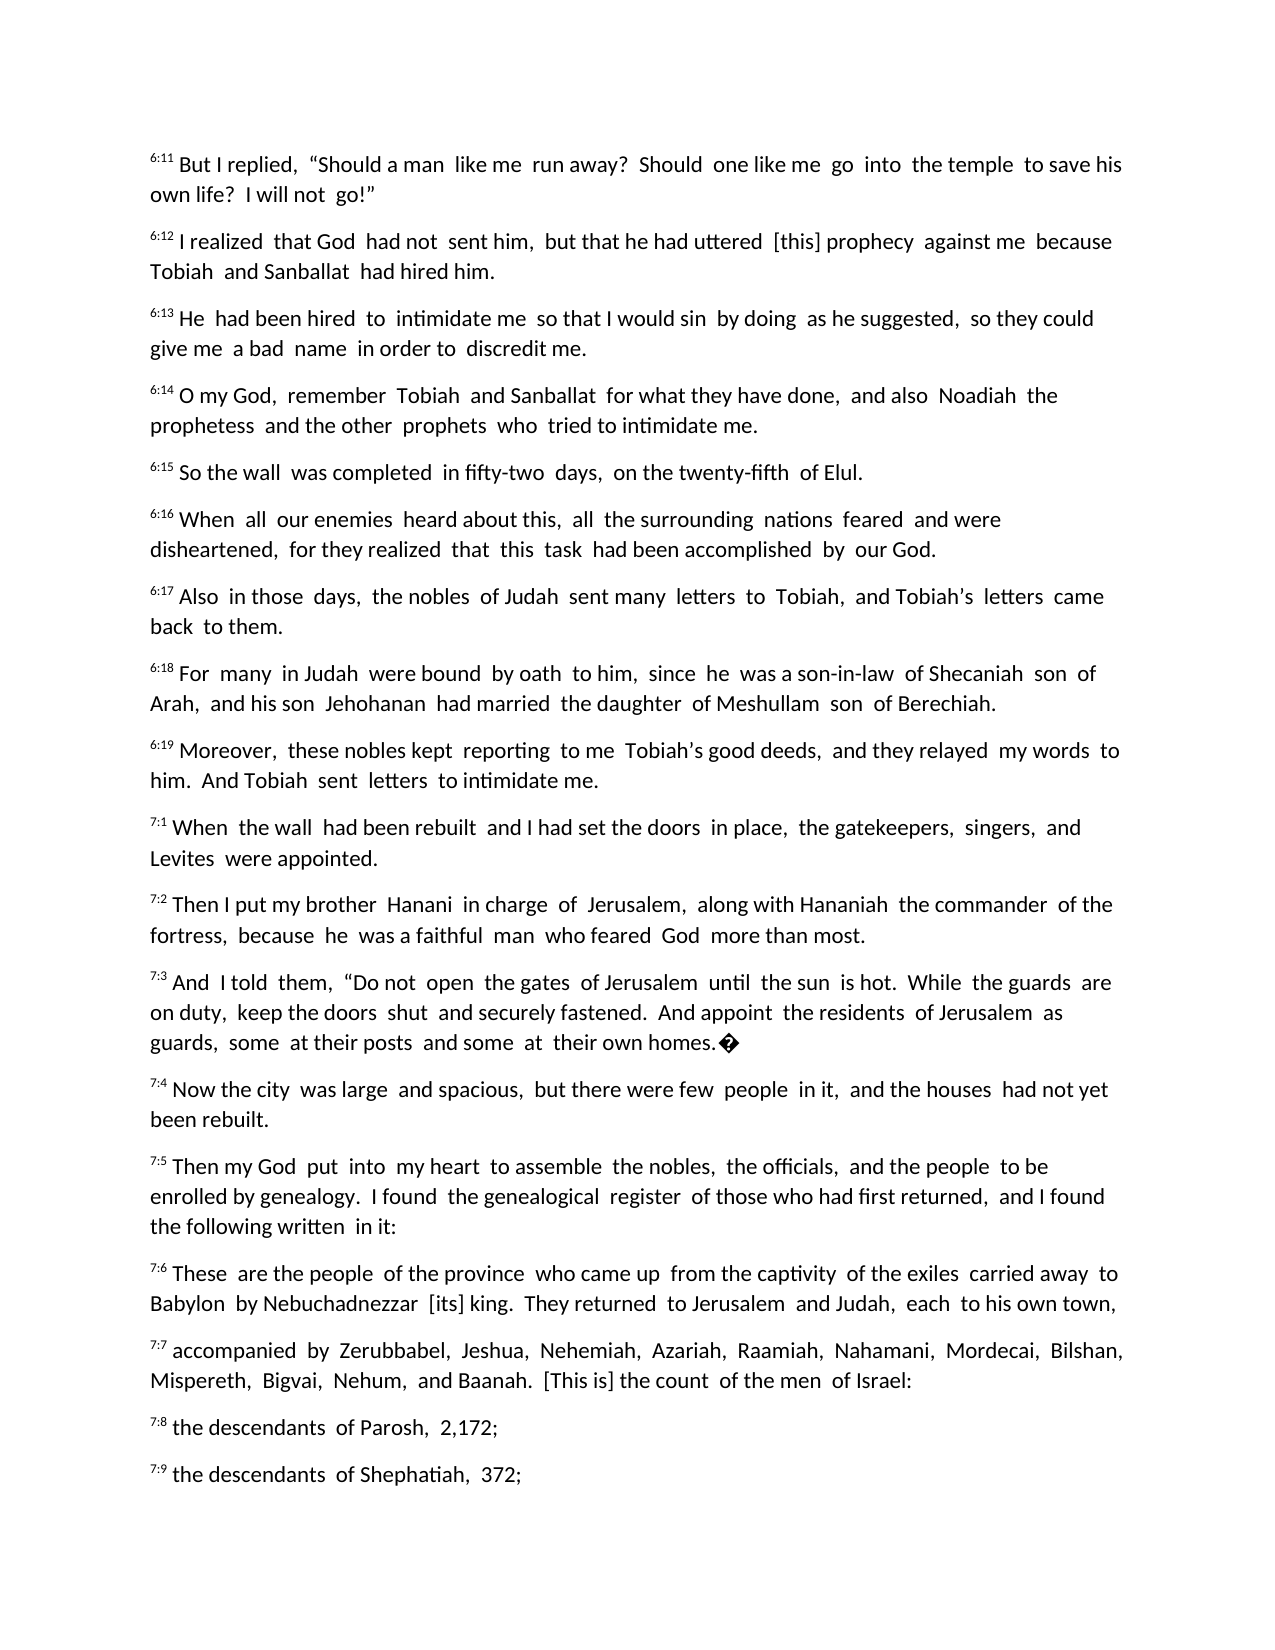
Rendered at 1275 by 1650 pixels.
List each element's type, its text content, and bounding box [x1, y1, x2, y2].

text 6:19 Moreover, these nobles kept reporting to me Tobiah’s good deeds, and they relayed my words to him. And Tobiah sent letters to intimidate me. [150, 736, 1125, 795]
text 6:13 He had been hired to intimidate me so that I would sin by doing as he suggested, so they could give me a bad name in order to discredit me. [150, 304, 1125, 362]
text 7:3 And I told them, “Do not open the gates of Jerusalem until the sun is hot. While the guards are on duty, keep the doors shut and securely fastened. And appoint the residents of Jerusalem as guards, some at their posts and some at their own homes.� [150, 968, 1125, 1056]
text 7:4 Now the city was large and spacious, but there were few people in it, and the houses had not yet been rebuilt. [150, 1075, 1125, 1133]
text 6:11 But I replied, “Should a man like me run away? Should one like me go into the temple to save his own life? I will not go!” [150, 150, 1125, 208]
text 6:12 I realized that God had not sent him, but that he had uttered [this] prophecy against me because Tobiah and Sanballat had hired him. [150, 227, 1125, 285]
text 7:7 accompanied by Zerubbabel, Jeshua, Nehemiah, Azariah, Raamiah, Nahamani, Mordecai, Bilshan, Mispereth, Bigvai, Nehum, and Baanah. [This is] the count of the men of Israel: [150, 1336, 1125, 1395]
text 6:18 For many in Judah were bound by oath to him, since he was a son-in-law of Shecaniah son of Arah, and his son Jehohanan had married the daughter of Meshullam son of Berechiah. [150, 659, 1125, 718]
text 6:16 When all our enemies heard about this, all the surrounding nations feared and were disheartened, for they realized that this task had been accomplished by our God. [150, 505, 1125, 563]
text 7:8 the descendants of Parosh, 2,172; [150, 1413, 1125, 1442]
text 7:6 These are the people of the province who came up from the captivity of the exiles carried away to Babylon by Nebuchadnezzar [its] king. They returned to Jerusalem and Judah, each to his own town, [150, 1259, 1125, 1318]
text 7:1 When the wall had been rebuilt and I had set the doors in place, the gatekeepers, singers, and Levites were appointed. [150, 813, 1125, 872]
text 6:15 So the wall was completed in fifty-two days, on the twenty-fifth of Elul. [150, 458, 1125, 486]
text 7:5 Then my God put into my heart to assemble the nobles, the officials, and the people to be enrolled by genealogy. I found the genealogical register of those who had first returned, and I found the following written in it: [150, 1152, 1125, 1241]
text 6:17 Also in those days, the nobles of Judah sent many letters to Tobiah, and Tobiah’s letters came back to them. [150, 582, 1125, 641]
text 7:2 Then I put my brother Hanani in charge of Jerusalem, along with Hananiah the commander of the fortress, because he was a faithful man who feared God more than most. [150, 891, 1125, 949]
text 7:9 the descendants of Shephatiah, 372; [150, 1460, 1125, 1488]
text 6:14 O my God, remember Tobiah and Sanballat for what they have done, and also Noadiah the prophetess and the other prophets who tried to intimidate me. [150, 381, 1125, 439]
